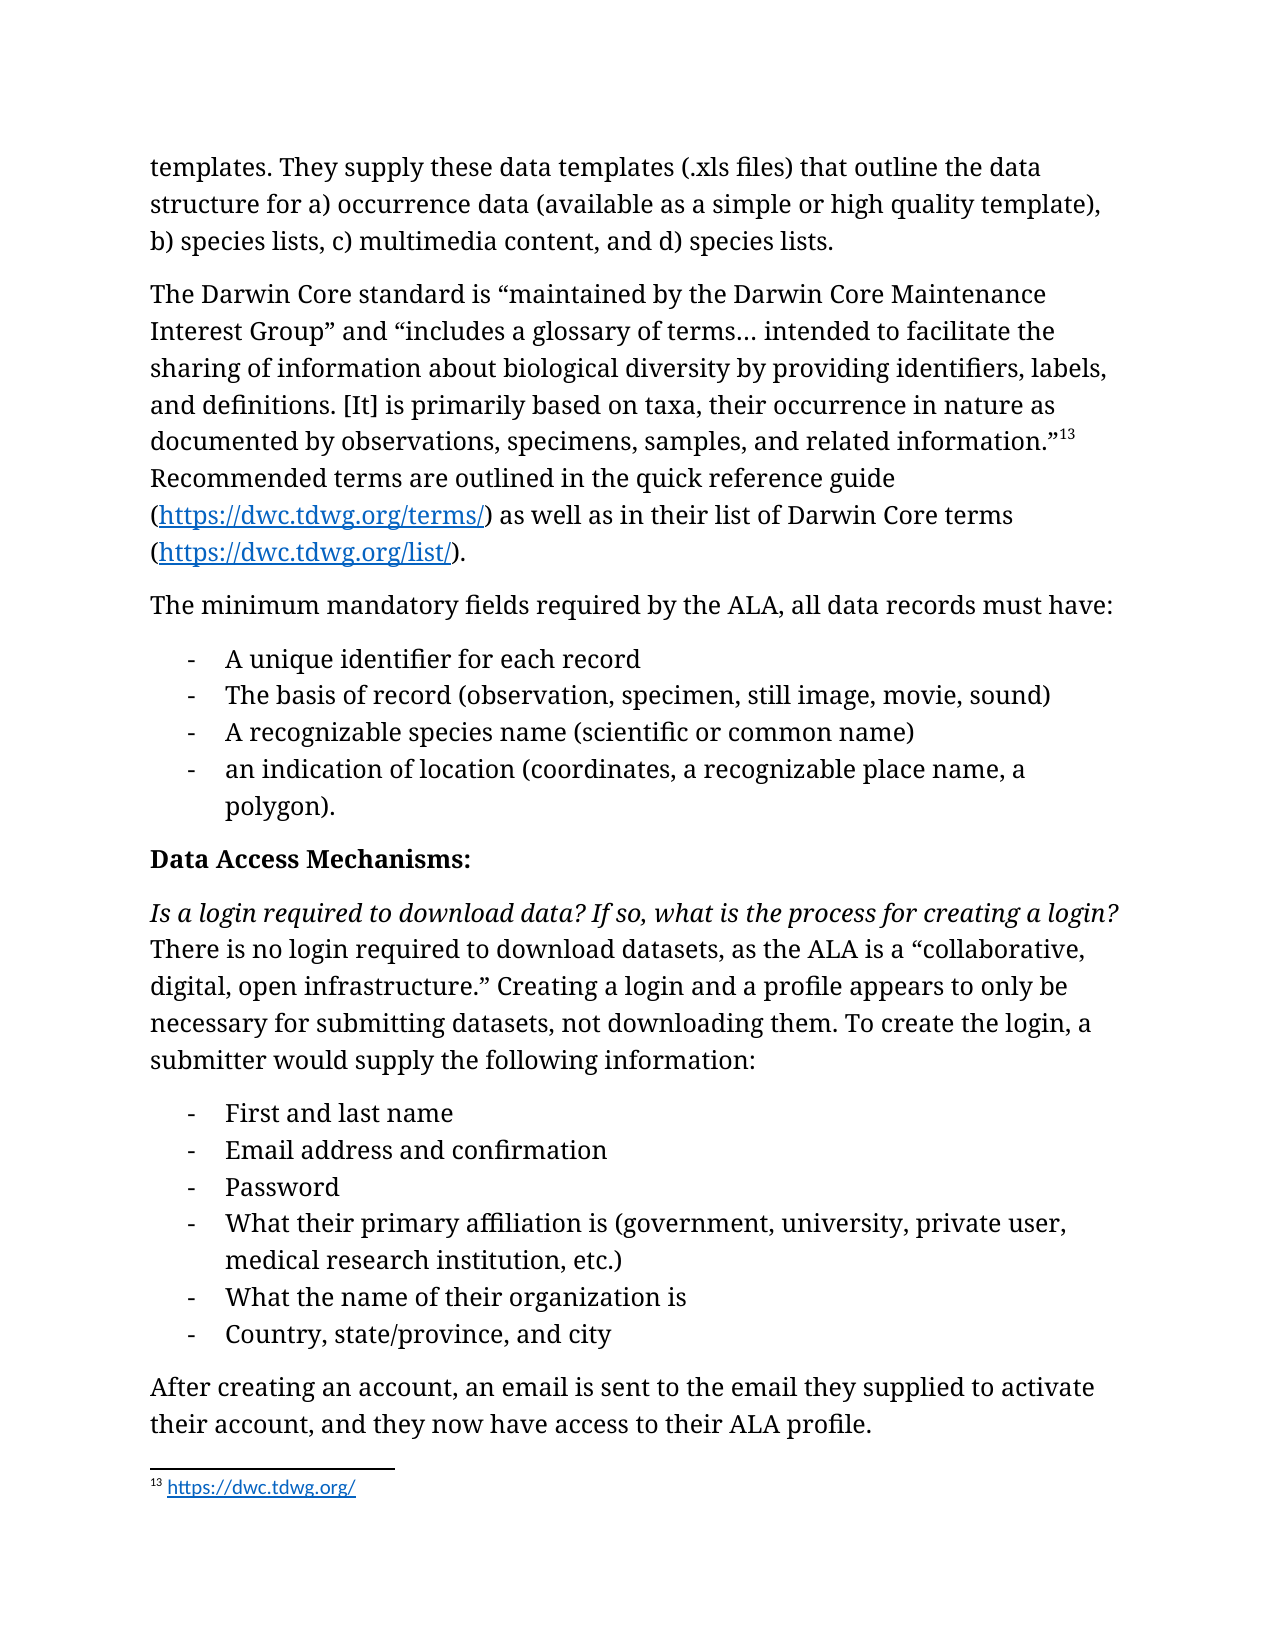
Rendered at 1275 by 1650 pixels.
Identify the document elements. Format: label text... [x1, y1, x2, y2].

list A unique identifier for each record [187, 641, 1125, 675]
list What their primary affiliation is (government, university, private user, medical research institution, etc.) [187, 1206, 1125, 1277]
list an indication of location (coordinates, a recognizable place name, a polygon). [187, 752, 1125, 822]
list The basis of record (observation, specimen, still image, movie, sound) [187, 678, 1125, 712]
list Password [187, 1169, 1125, 1203]
text Data Access Mechanisms: [150, 842, 1125, 876]
list What the name of their organization is [187, 1279, 1125, 1314]
list Email address and confirmation [187, 1132, 1125, 1167]
text The minimum mandatory fields required by the ALA, all data records must have: [150, 588, 1125, 622]
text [150, 150, 1125, 258]
list A recognizable species name (scientific or common name) [187, 715, 1125, 749]
text After creating an account, an email is sent to the email they supplied to activate their account, and they now have access to their ALA profile. [150, 1370, 1125, 1441]
text The Darwin Core standard is “maintained by the Darwin Core Maintenance Interest Group” and “includes a glossary of terms… intended to facilitate the sharing of information about biological diversity by providing identifiers, labels, and definitions. [It] is primarily based on taxa, their occurrence in nature as documented by observations, specimens, samples, and related information.” Recommended terms are outlined in the quick reference guide (https://dwc.tdwg.org/terms/) as well as in their list of Darwin Core terms (https://dwc.tdwg.org/list/). [150, 277, 1125, 568]
list Country, state/province, and city [187, 1316, 1125, 1350]
list First and last name [187, 1096, 1125, 1130]
text Is a login required to download data? If so, what is the process for creating a login? There is no login required to download datasets, as the ALA is a “collaborative, digital, open infrastructure.” Creating a login and a profile appears to only be necessary for submitting datasets, not downloading them. To create the login, a submitter would supply the following information: [150, 895, 1125, 1076]
